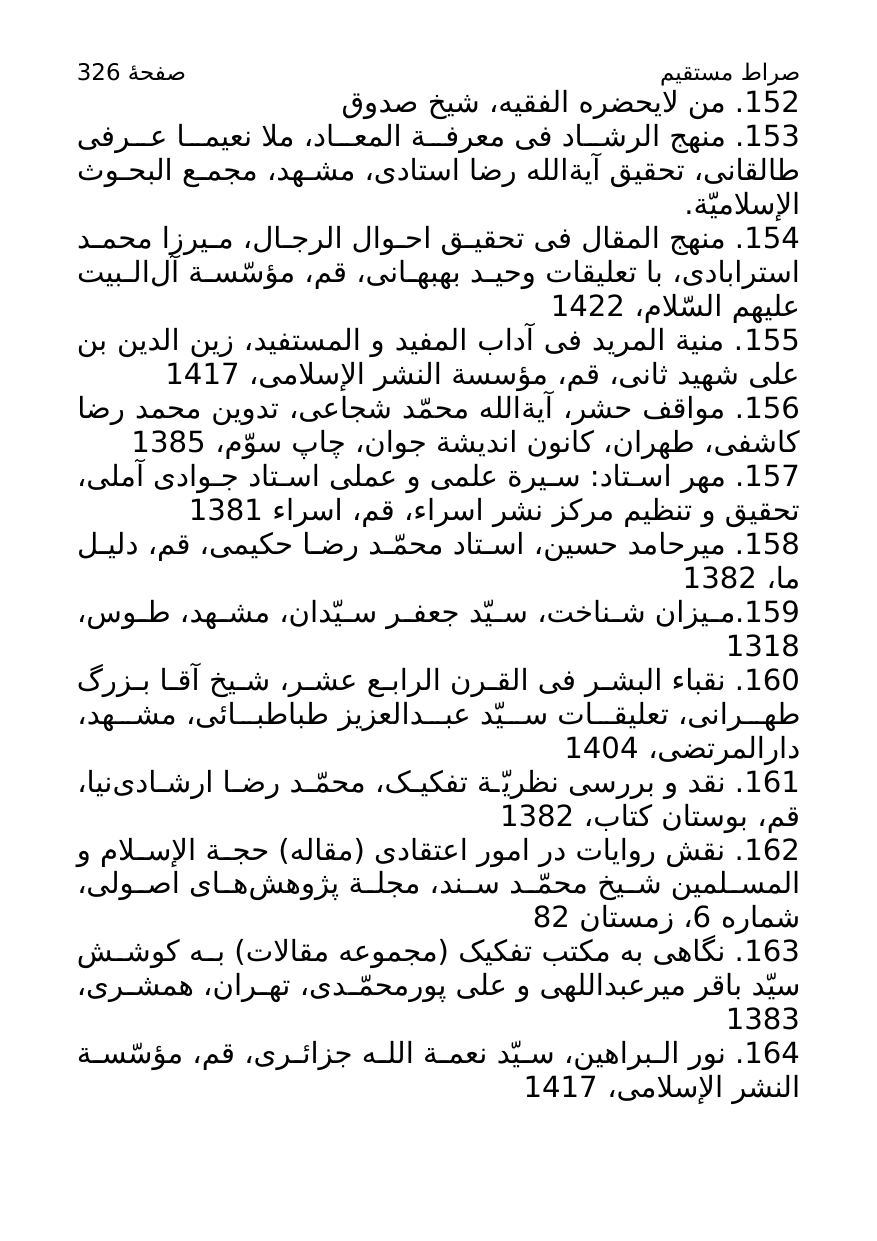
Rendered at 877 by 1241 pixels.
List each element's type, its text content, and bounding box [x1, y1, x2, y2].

text 155. منیة المرید فی آداب المفید و المستفید، زین الدین بن علی شهید ثانی، قم، مؤسسة النشر الإسلامی، 1417 [77, 323, 800, 391]
text 164. نور البراهین، سیّد نعمة الله جزائری، قم، مؤسّسة النشر الإسلامی، 1417 [77, 1037, 800, 1104]
text 153. منهج الرشاد فی معرفة المعاد، ملا نعیما عرفی طالقانی، تحقیق آیة‌الله رضا استادی، مشهد، مجمع البحوث الإسلامیّة. [77, 120, 800, 222]
text 157. مهر استاد: سیرة علمی و عملی استاد جوادی آملی، تحقیق و تنظیم مرکز نشر اسراء، قم، اسراء 1381 [77, 459, 800, 527]
text 161. نقد و بررسی نظریّة تفکیک، محمّد رضا ارشادی‌نیا، قم، بوستان کتاب، 1382 [77, 765, 800, 833]
text 156. مواقف حشر، آیة‌الله محمّد شجاعی، تدوین محمد رضا کاشفی، طهران، کانون اندیشة جوان، چاپ سوّم، 1385 [77, 391, 800, 459]
text 158. میرحامد حسین، استاد محمّد رضا حکیمی، قم، دلیل ما، 1382 [77, 527, 800, 595]
text 152. من لایحضره الفقیه، شیخ صدوق [77, 86, 800, 120]
text 162. نقش روایات در امور اعتقادی (مقاله) حجة الإسلام و المسلمین شیخ محمّد سند، مجلة پژوهش‌های اصولی، شماره 6، زمستان 82 [77, 833, 800, 935]
text 160. نقباء البشر فی القرن الرابع عشر، شیخ آقا بزرگ طهرانی، تعلیقات سیّد عبدالعزیز طباطبائی، مشهد، دارالمرتضی، 1404 [77, 663, 800, 765]
text 159.میزان شناخت، سیّد جعفر سیّدان، مشهد، طوس، 1318 [77, 595, 800, 663]
text 154. منهج المقال فی تحقیق احوال الرجال، میرزا محمد استرابادی، با تعلیقات وحید بهبهانی، قم، مؤسّسة آل‌البیت علیهم السّلام، 1422 [77, 222, 800, 323]
text 163. نگاهی به مکتب تفکیک (مجموعه مقالات) به کوشش سیّد باقر میرعبداللهی و علی پورمحمّدی، تهران، همشری، 1383 [77, 935, 800, 1037]
